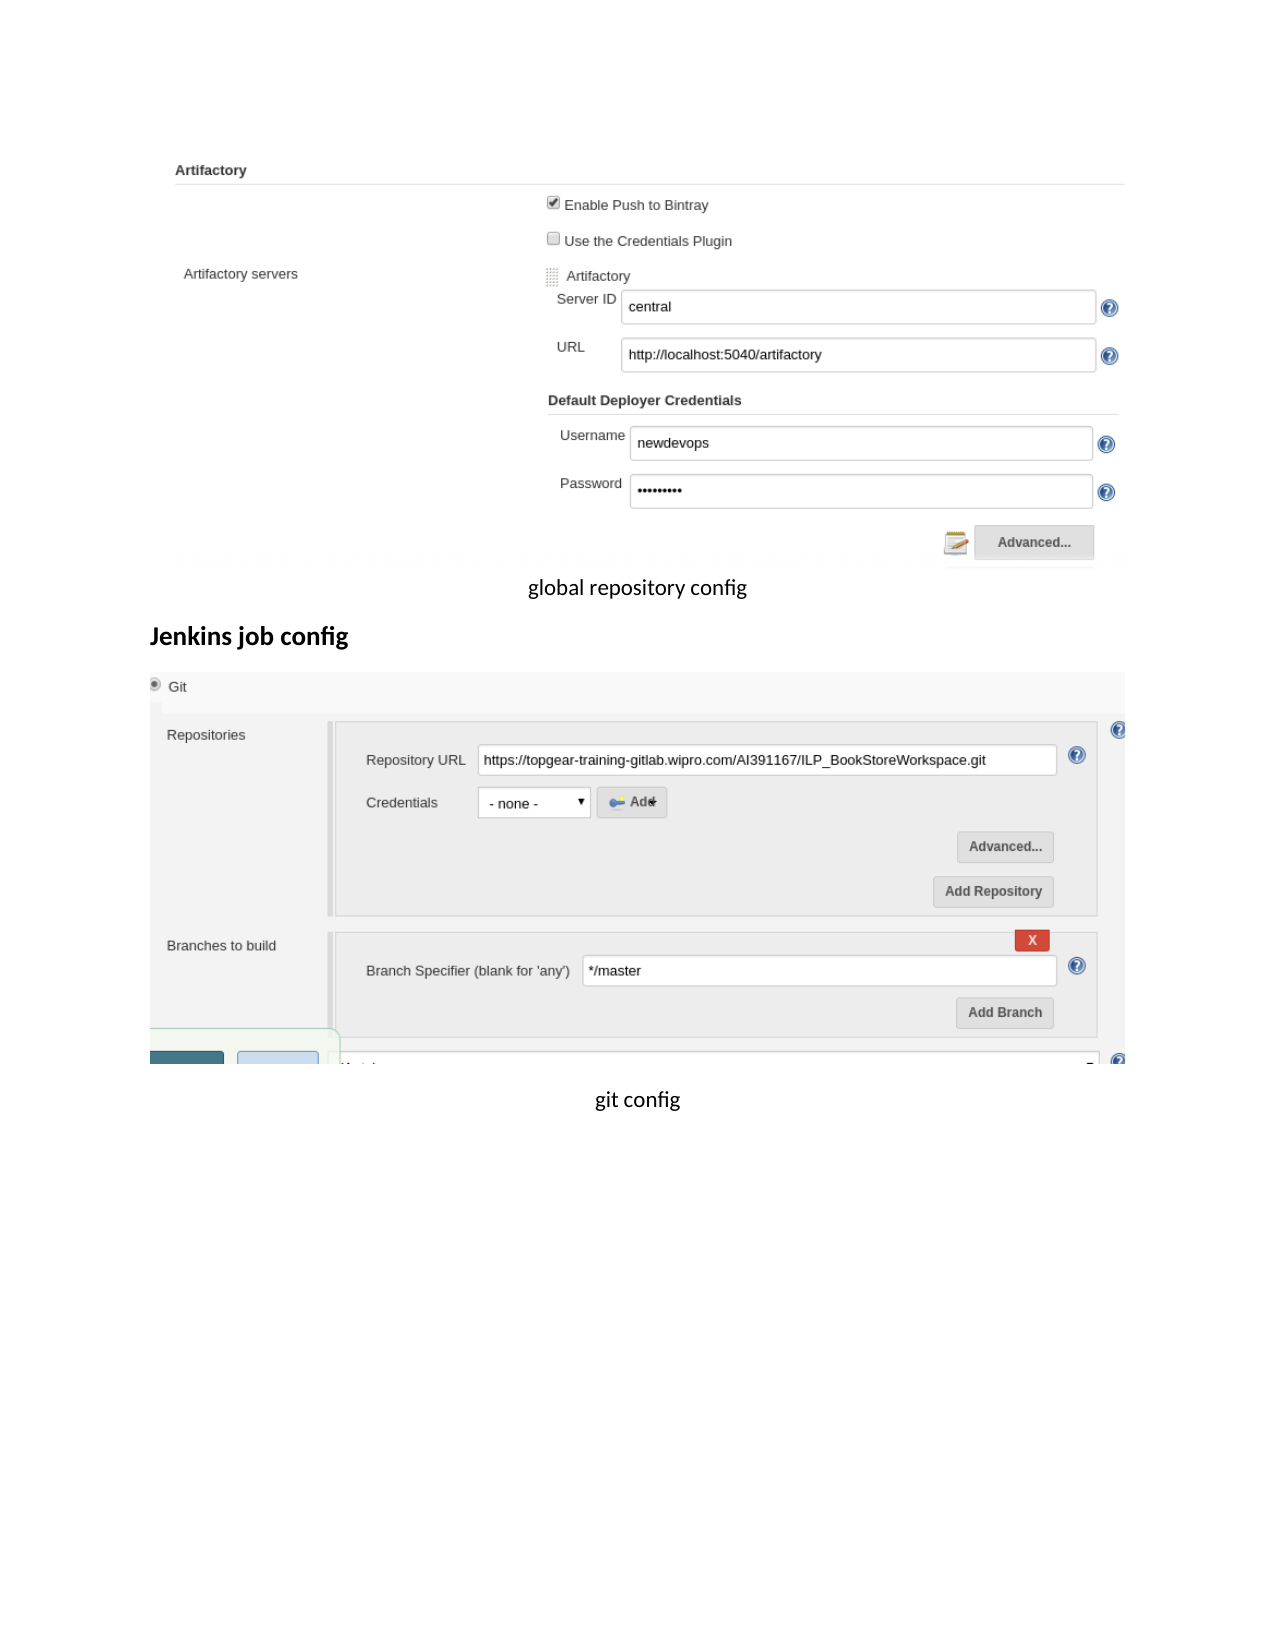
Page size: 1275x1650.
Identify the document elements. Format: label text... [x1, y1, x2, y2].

picture [150, 150, 1125, 571]
text Jenkins job config [150, 619, 1125, 653]
text git config [150, 1064, 1125, 1113]
picture [150, 672, 1125, 1064]
text global repository config [150, 571, 1125, 601]
